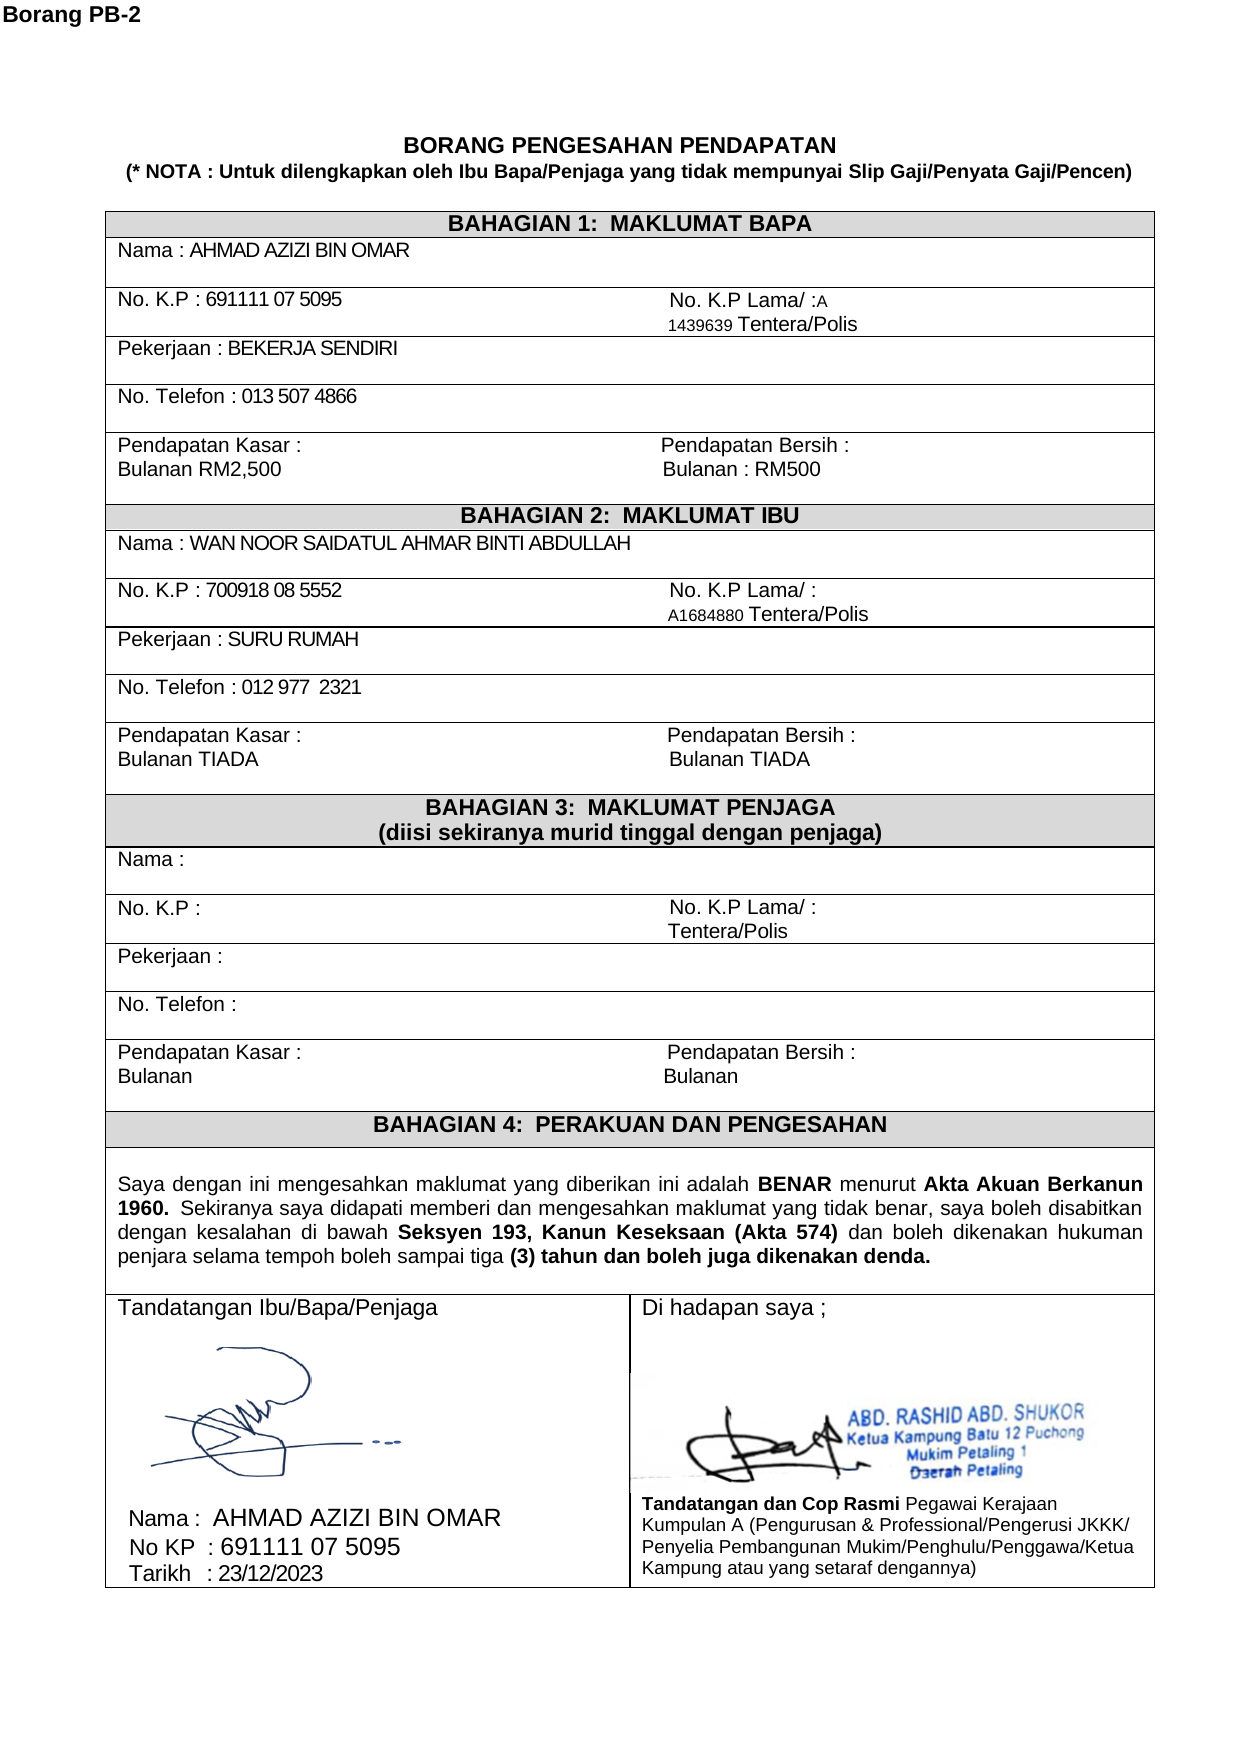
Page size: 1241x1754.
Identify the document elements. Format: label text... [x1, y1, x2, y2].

table_cell Pendapatan Kasar : Bulanan TIADA [106, 723, 630, 794]
table_cell Pekerjaan : BEKERJA SENDIRI [106, 337, 1154, 384]
table_cell Di hadapan saya ; Tandatangan dan Cop Rasmi Pegawai Kerajaan Kumpulan A (Pengurusan & Professional/Pengerusi JKKK/ Penyelia Pembangunan Mukim/Penghulu/Penggawa/Ketua Kampung atau yang setaraf dengannya) [631, 1295, 1154, 1587]
table_cell No. K.P : 691111 07 5095 [106, 288, 630, 336]
table_cell No. K.P : 700918 08 5552 [106, 579, 630, 626]
table_cell Pendapatan Kasar : Bulanan RM2,500 [106, 433, 630, 503]
table_cell Nama : AHMAD AZIZI BIN OMAR [106, 238, 1154, 287]
title BORANG PENGESAHAN PENDAPATAN [94, 132, 1146, 158]
table_cell Pekerjaan : [106, 944, 1154, 991]
table_cell No. Telefon : 013 507 4866 [106, 385, 1154, 432]
table_cell No. K.P : [106, 895, 630, 943]
table_header BAHAGIAN 1: MAKLUMAT BAPA [106, 212, 1154, 237]
table_cell No. K.P Lama/ :A 1439639 Tentera/Polis [630, 288, 1154, 336]
table_cell BAHAGIAN 3: MAKLUMAT PENJAGA (diisi sekiranya murid tinggal dengan penjaga) [106, 795, 1154, 846]
table_cell Pendapatan Bersih : Bulanan : RM500 [630, 433, 1154, 503]
picture [150, 1347, 402, 1477]
table_cell BAHAGIAN 4: PERAKUAN DAN PENGESAHAN [106, 1112, 1154, 1147]
table_cell Nama : [106, 848, 1154, 894]
table_cell Pendapatan Kasar : Bulanan [106, 1040, 630, 1111]
table_cell No. Telefon : 012 977 2321 [106, 675, 1154, 722]
table_cell Tandatangan Ibu/Bapa/Penjaga Nama : AHMAD AZIZI BIN OMAR No KP : 691111 07 5095 Tarikh : 23/12/2023 [106, 1295, 629, 1587]
table_cell Pekerjaan : SURU RUMAH [106, 628, 1154, 674]
text (* NOTA : Untuk dilengkapkan oleh Ibu Bapa/Penjaga yang tidak mempunyai Slip Gaji/Penyata Gaji/Pencen) [126, 160, 1165, 182]
table_cell Saya dengan ini mengesahkan maklumat yang diberikan ini adalah BENAR menurut Akta Akuan Berkanun 1960. Sekiranya saya didapati memberi dan mengesahkan maklumat yang tidak benar, saya boleh disabitkan dengan kesalahan di bawah Seksyen 193, Kanun Keseksaan (Akta 574) dan boleh dikenakan hukuman penjara selama tempoh boleh sampai tiga (3) tahun dan boleh juga dikenakan denda. [106, 1148, 1154, 1293]
table_cell No. K.P Lama/ : Tentera/Polis [630, 895, 1154, 943]
table_cell BAHAGIAN 2: MAKLUMAT IBU [106, 505, 1154, 529]
table_cell No. Telefon : [106, 992, 1154, 1039]
table_cell Pendapatan Bersih : Bulanan [630, 1040, 1154, 1111]
picture [630, 1373, 1133, 1493]
table_cell No. K.P Lama/ : A1684880 Tentera/Polis [630, 579, 1154, 626]
table_cell Pendapatan Bersih : Bulanan TIADA [630, 723, 1154, 794]
table_cell Nama : WAN NOOR SAIDATUL AHMAR BINTI ABDULLAH [106, 531, 1154, 577]
